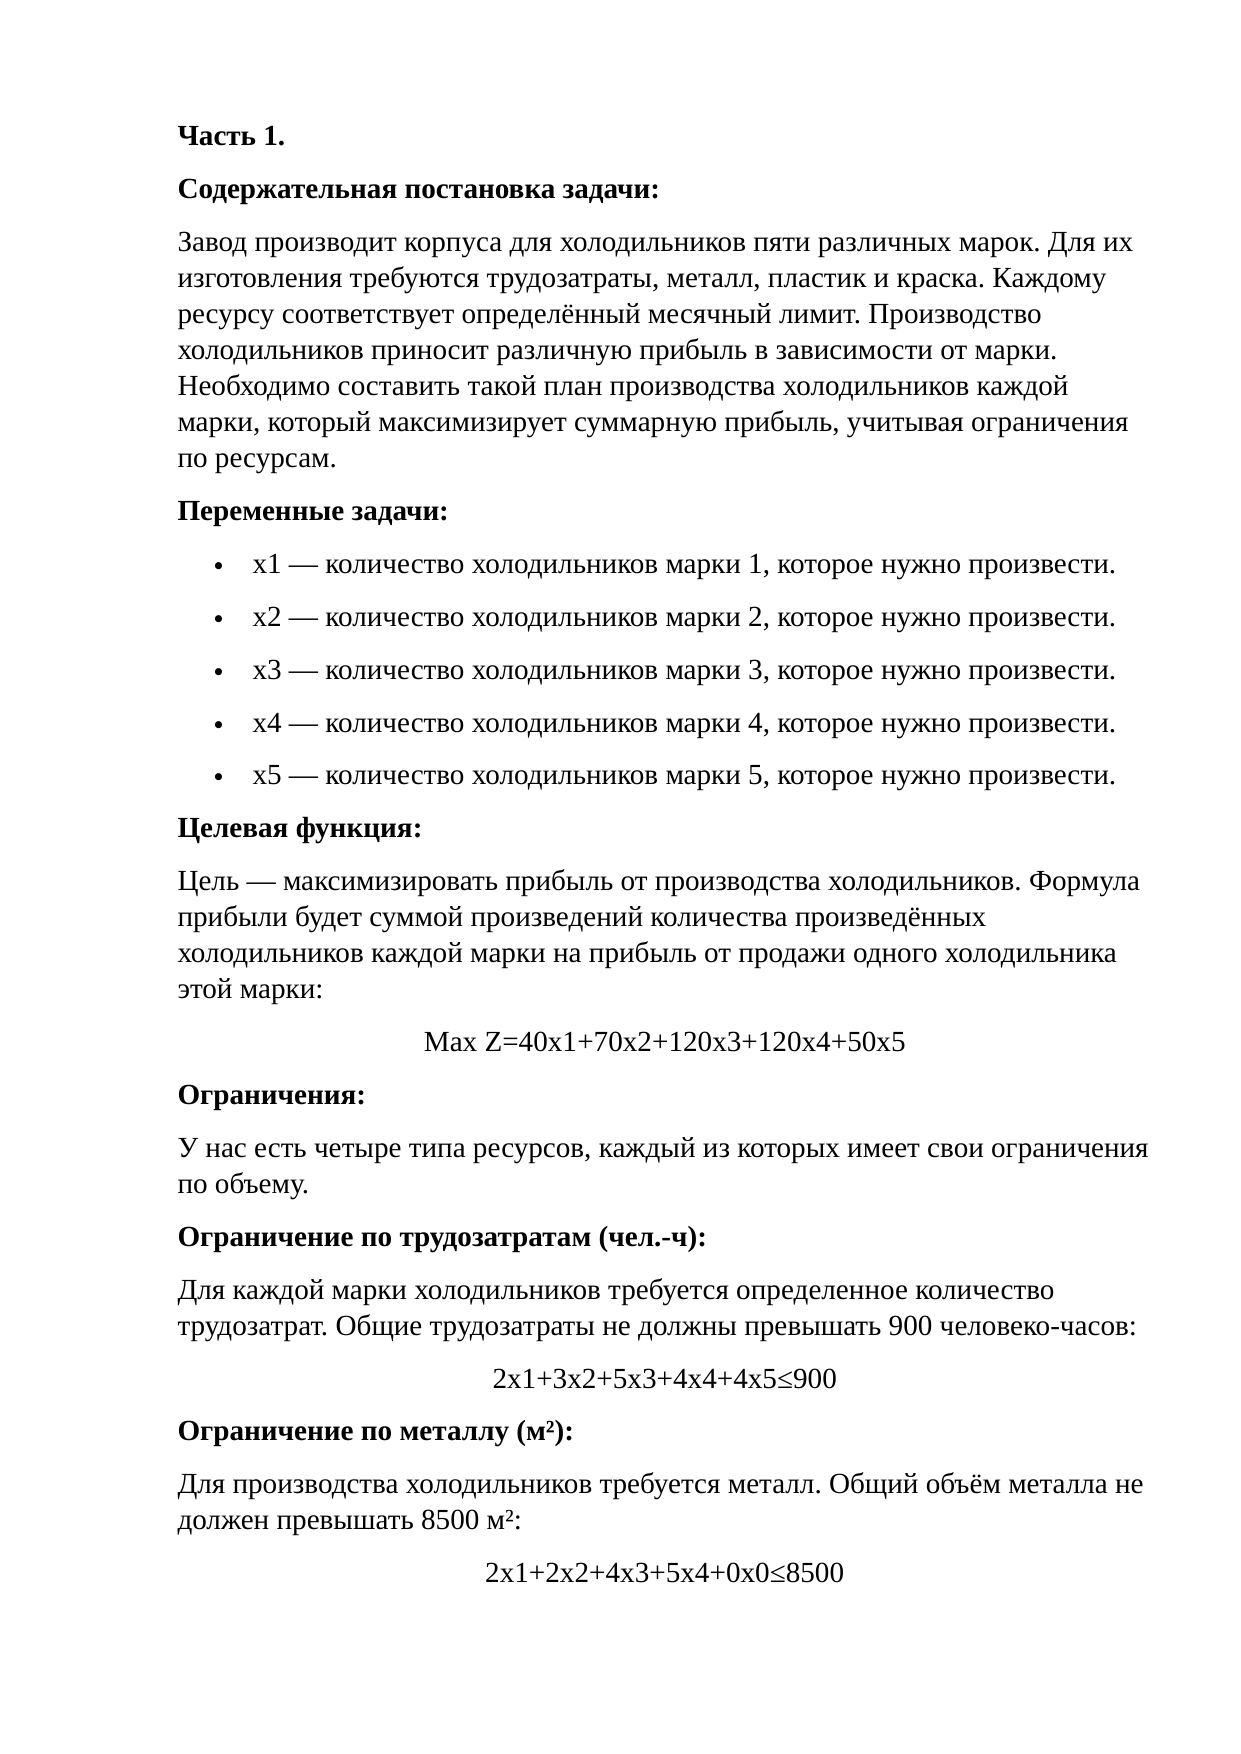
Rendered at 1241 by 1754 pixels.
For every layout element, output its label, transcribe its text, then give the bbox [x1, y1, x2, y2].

text Переменные задачи: [177, 493, 1152, 527]
text Ограничение по трудозатратам (чел.-ч): [177, 1219, 1152, 1252]
text Ограничение по металлу (м²): [177, 1413, 1152, 1447]
list x5​ — количество холодильников марки 5, которое нужно произвести. [215, 757, 1152, 791]
text Для производства холодильников требуется металл. Общий объём металла не должен превышать 8500 м²: [177, 1466, 1152, 1536]
text Содержательная постановка задачи: [177, 171, 1152, 204]
list x3​ — количество холодильников марки 3, которое нужно произвести. [215, 652, 1152, 685]
list x2​ — количество холодильников марки 2, которое нужно произвести. [215, 599, 1152, 633]
text 2x1​+3x2​+5x3​+4x4​+4x5​≤900 [177, 1361, 1152, 1394]
text Max Z=40x1​+70x2​+120x3​+120x4​+50x5​ [177, 1024, 1152, 1058]
text Часть 1. [177, 118, 1152, 152]
list x1​ — количество холодильников марки 1, которое нужно произвести. [215, 546, 1152, 580]
text Завод производит корпуса для холодильников пяти различных марок. Для их изготовления требуются трудозатраты, металл, пластик и краска. Каждому ресурсу соответствует определённый месячный лимит. Производство холодильников приносит различную прибыль в зависимости от марки. Необходимо составить такой план производства холодильников каждой марки, который максимизирует суммарную прибыль, учитывая ограничения по ресурсам. [177, 224, 1152, 474]
text 2x1​+2x2​+4x3​+5x4​+0x0≤8500 [177, 1555, 1152, 1589]
text У нас есть четыре типа ресурсов, каждый из которых имеет свои ограничения по объему. [177, 1130, 1152, 1200]
text Ограничения: [177, 1077, 1152, 1111]
text Для каждой марки холодильников требуется определенное количество трудозатрат. Общие трудозатраты не должны превышать 900 человеко-часов: [177, 1272, 1152, 1341]
text Цель — максимизировать прибыль от производства холодильников. Формула прибыли будет суммой произведений количества произведённых холодильников каждой марки на прибыль от продажи одного холодильника этой марки: [177, 863, 1152, 1005]
text Целевая функция: [177, 810, 1152, 844]
list x4​ — количество холодильников марки 4, которое нужно произвести. [215, 705, 1152, 738]
